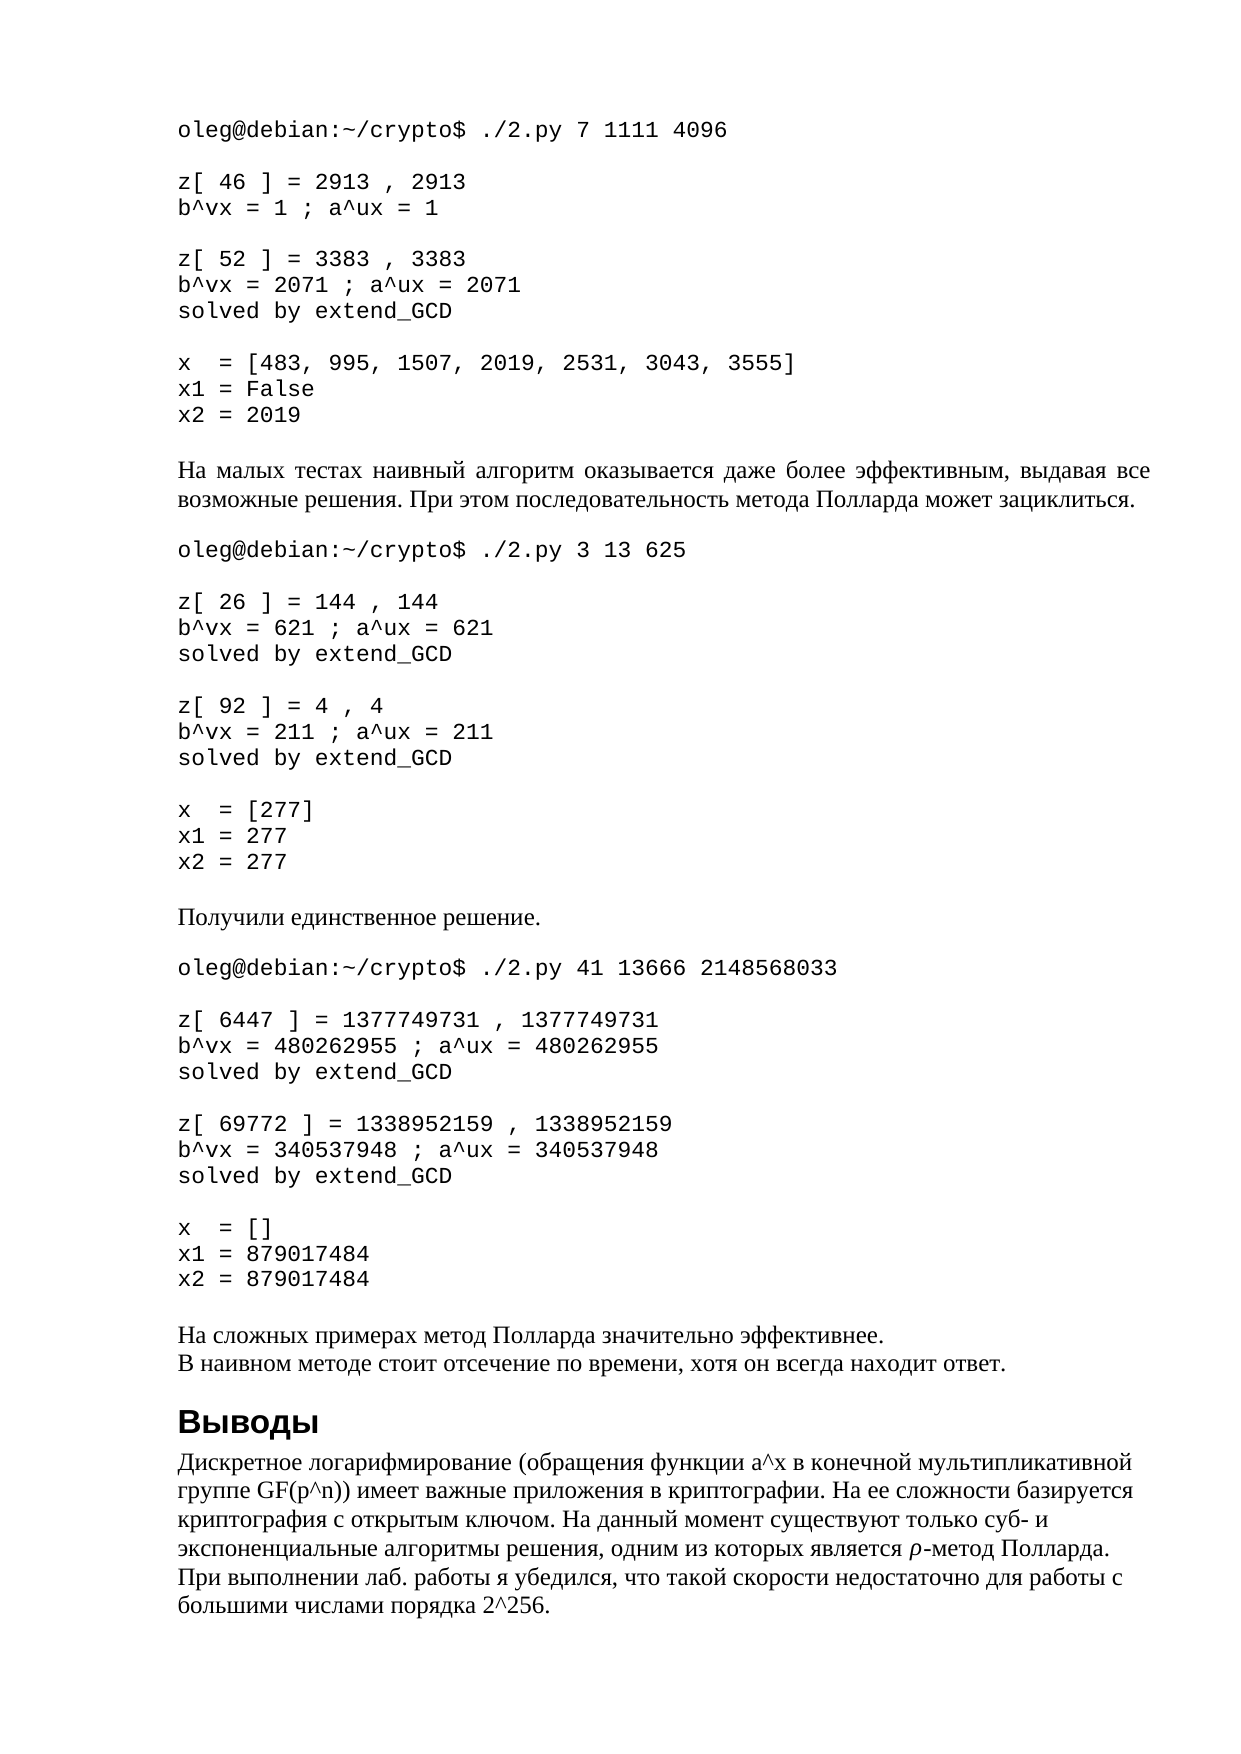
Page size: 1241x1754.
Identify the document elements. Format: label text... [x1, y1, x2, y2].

text На малых тестах наивный алгоритм оказывается даже более эффективным, выдавая все возможные решения. При этом последовательность метода Полларда может зациклиться. [177, 455, 1152, 513]
text z[ 52 ] = 3383 , 3383 [177, 248, 1152, 274]
text z[ 26 ] = 144 , 144 [177, 591, 1152, 617]
text Получили единственное решение. [177, 902, 1152, 931]
text b^vx = 621 ; a^ux = 621 [177, 617, 1152, 642]
text oleg@debian:~/crypto$ ./2.py 3 13 625 [177, 539, 1152, 565]
text oleg@debian:~/crypto$ ./2.py 7 1111 4096 [177, 118, 1152, 144]
text z[ 6447 ] = 1377749731 , 1377749731 [177, 1008, 1152, 1034]
text x1 = False [177, 377, 1152, 403]
text b^vx = 1 ; a^ux = 1 [177, 196, 1152, 222]
text x2 = 879017484 [177, 1268, 1152, 1294]
text На сложных примерах метод Полларда значительно эффективнее. [177, 1320, 1152, 1348]
text x = [277] [177, 798, 1152, 824]
text x2 = 277 [177, 850, 1152, 876]
text x = [483, 995, 1507, 2019, 2531, 3043, 3555] [177, 352, 1152, 377]
text solved by extend_GCD [177, 1060, 1152, 1086]
text b^vx = 340537948 ; a^ux = 340537948 [177, 1138, 1152, 1164]
text b^vx = 480262955 ; a^ux = 480262955 [177, 1034, 1152, 1060]
text Дискретное логарифмирование (обращения функции a^x в конечной мультипликативной группе GF(p^n)) имеет важные приложения в криптографии. На ее сложности базируется криптография с открытым ключом. На данный момент существуют только суб- и экспоненциальные алгоритмы решения, одним из которых является -метод Полларда. При выполнении лаб. работы я убедился, что такой скорости недостаточно для работы с большими числами порядка 2^256. [177, 1447, 1152, 1619]
text z[ 69772 ] = 1338952159 , 1338952159 [177, 1112, 1152, 1138]
text x = [] [177, 1216, 1152, 1242]
text solved by extend_GCD [177, 300, 1152, 326]
text b^vx = 211 ; a^ux = 211 [177, 720, 1152, 746]
text solved by extend_GCD [177, 746, 1152, 772]
text oleg@debian:~/crypto$ ./2.py 41 13666 2148568033 [177, 957, 1152, 982]
text x1 = 277 [177, 824, 1152, 850]
text z[ 92 ] = 4 , 4 [177, 694, 1152, 720]
subtitle Выводы [177, 1402, 1152, 1441]
text solved by extend_GCD [177, 1164, 1152, 1190]
text b^vx = 2071 ; a^ux = 2071 [177, 274, 1152, 300]
text solved by extend_GCD [177, 642, 1152, 668]
text x2 = 2019 [177, 403, 1152, 429]
text x1 = 879017484 [177, 1242, 1152, 1268]
text z[ 46 ] = 2913 , 2913 [177, 170, 1152, 196]
text В наивном методе стоит отсечение по времени, хотя он всегда находит ответ. [177, 1348, 1152, 1377]
